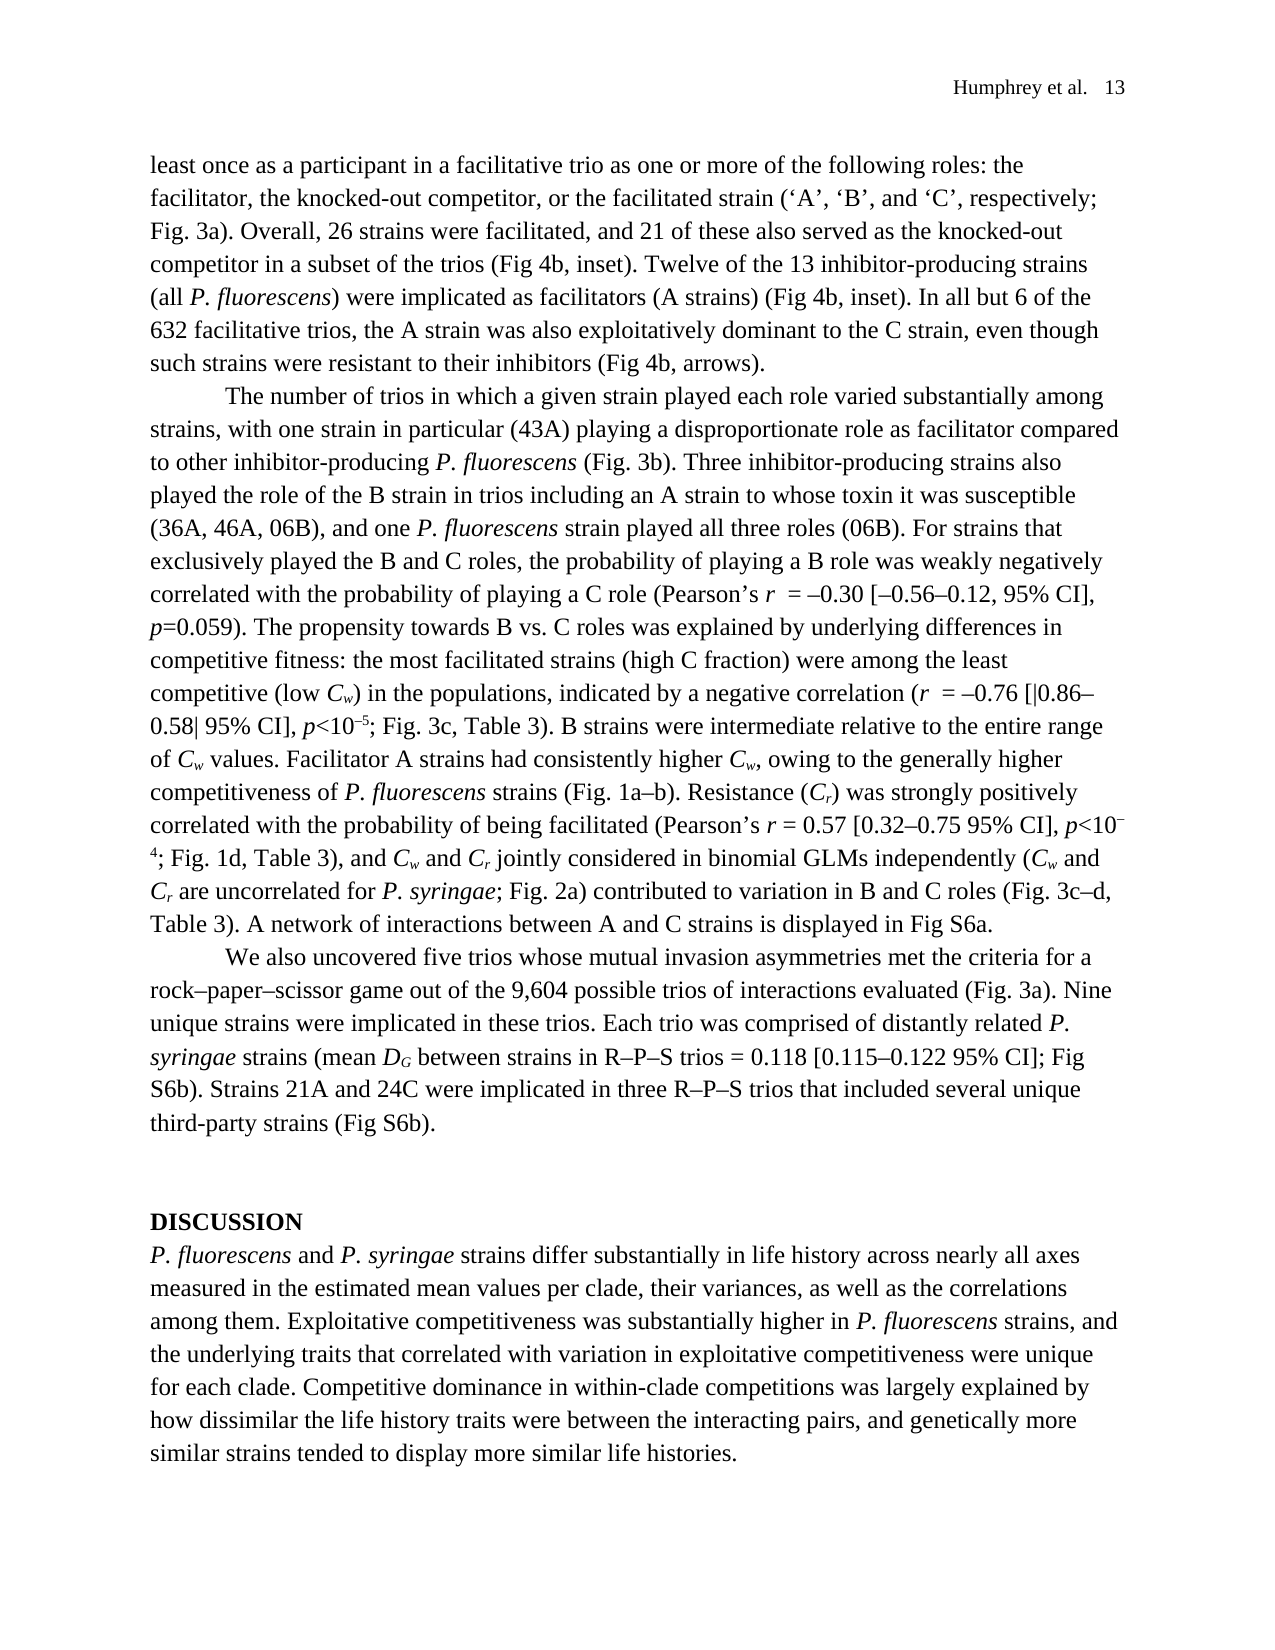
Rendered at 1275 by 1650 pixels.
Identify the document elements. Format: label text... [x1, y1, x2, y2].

text P. fluorescens and P. syringae strains differ substantially in life history across nearly all axes measured in the estimated mean values per clade, their variances, as well as the correlations among them. Exploitative competitiveness was substantially higher in P. fluorescens strains, and the underlying traits that correlated with variation in exploitative competitiveness were unique for each clade. Competitive dominance in within-clade competitions was largely explained by how dissimilar the life history traits were between the interacting pairs, and genetically more similar strains tended to display more similar life histories. [150, 1240, 1125, 1467]
text The number of trios in which a given strain played each role varied substantially among strains, with one strain in particular (43A) playing a disproportionate role as facilitator compared to other inhibitor-producing P. fluorescens (Fig. 3b). Three inhibitor-producing strains also played the role of the B strain in trios including an A strain to whose toxin it was susceptible (36A, 46A, 06B), and one P. fluorescens strain played all three roles (06B). For strains that exclusively played the B and C roles, the probability of playing a B role was weakly negatively correlated with the probability of playing a C role (Pearson’s r = –0.30 [–0.56–0.12, 95% CI], p=0.059). The propensity towards B vs. C roles was explained by underlying differences in competitive fitness: the most facilitated strains (high C fraction) were among the least competitive (low Cw) in the populations, indicated by a negative correlation (r = –0.76 [|0.86–0.58| 95% CI], p<10–5; Fig. 3c, Table 3). B strains were intermediate relative to the entire range of Cw values. Facilitator A strains had consistently higher Cw, owing to the generally higher competitiveness of P. fluorescens strains (Fig. 1a–b). Resistance (Cr) was strongly positively correlated with the probability of being facilitated (Pearson’s r = 0.57 [0.32–0.75 95% CI], p<10–4; Fig. 1d, Table 3), and Cw and Cr jointly considered in binomial GLMs independently (Cw and Cr are uncorrelated for P. syringae; Fig. 2a) contributed to variation in B and C roles (Fig. 3c–d, Table 3). A network of interactions between A and C strains is displayed in Fig S6a. [150, 381, 1125, 938]
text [150, 150, 1125, 377]
text DISCUSSION [150, 1207, 1125, 1235]
text We also uncovered five trios whose mutual invasion asymmetries met the criteria for a rock–paper–scissor game out of the 9,604 possible trios of interactions evaluated (Fig. 3a). Nine unique strains were implicated in these trios. Each trio was comprised of distantly related P. syringae strains (mean DG between strains in R–P–S trios = 0.118 [0.115–0.122 95% CI]; Fig S6b). Strains 21A and 24C were implicated in three R–P–S trios that included several unique third-party strains (Fig S6b). [150, 942, 1125, 1136]
